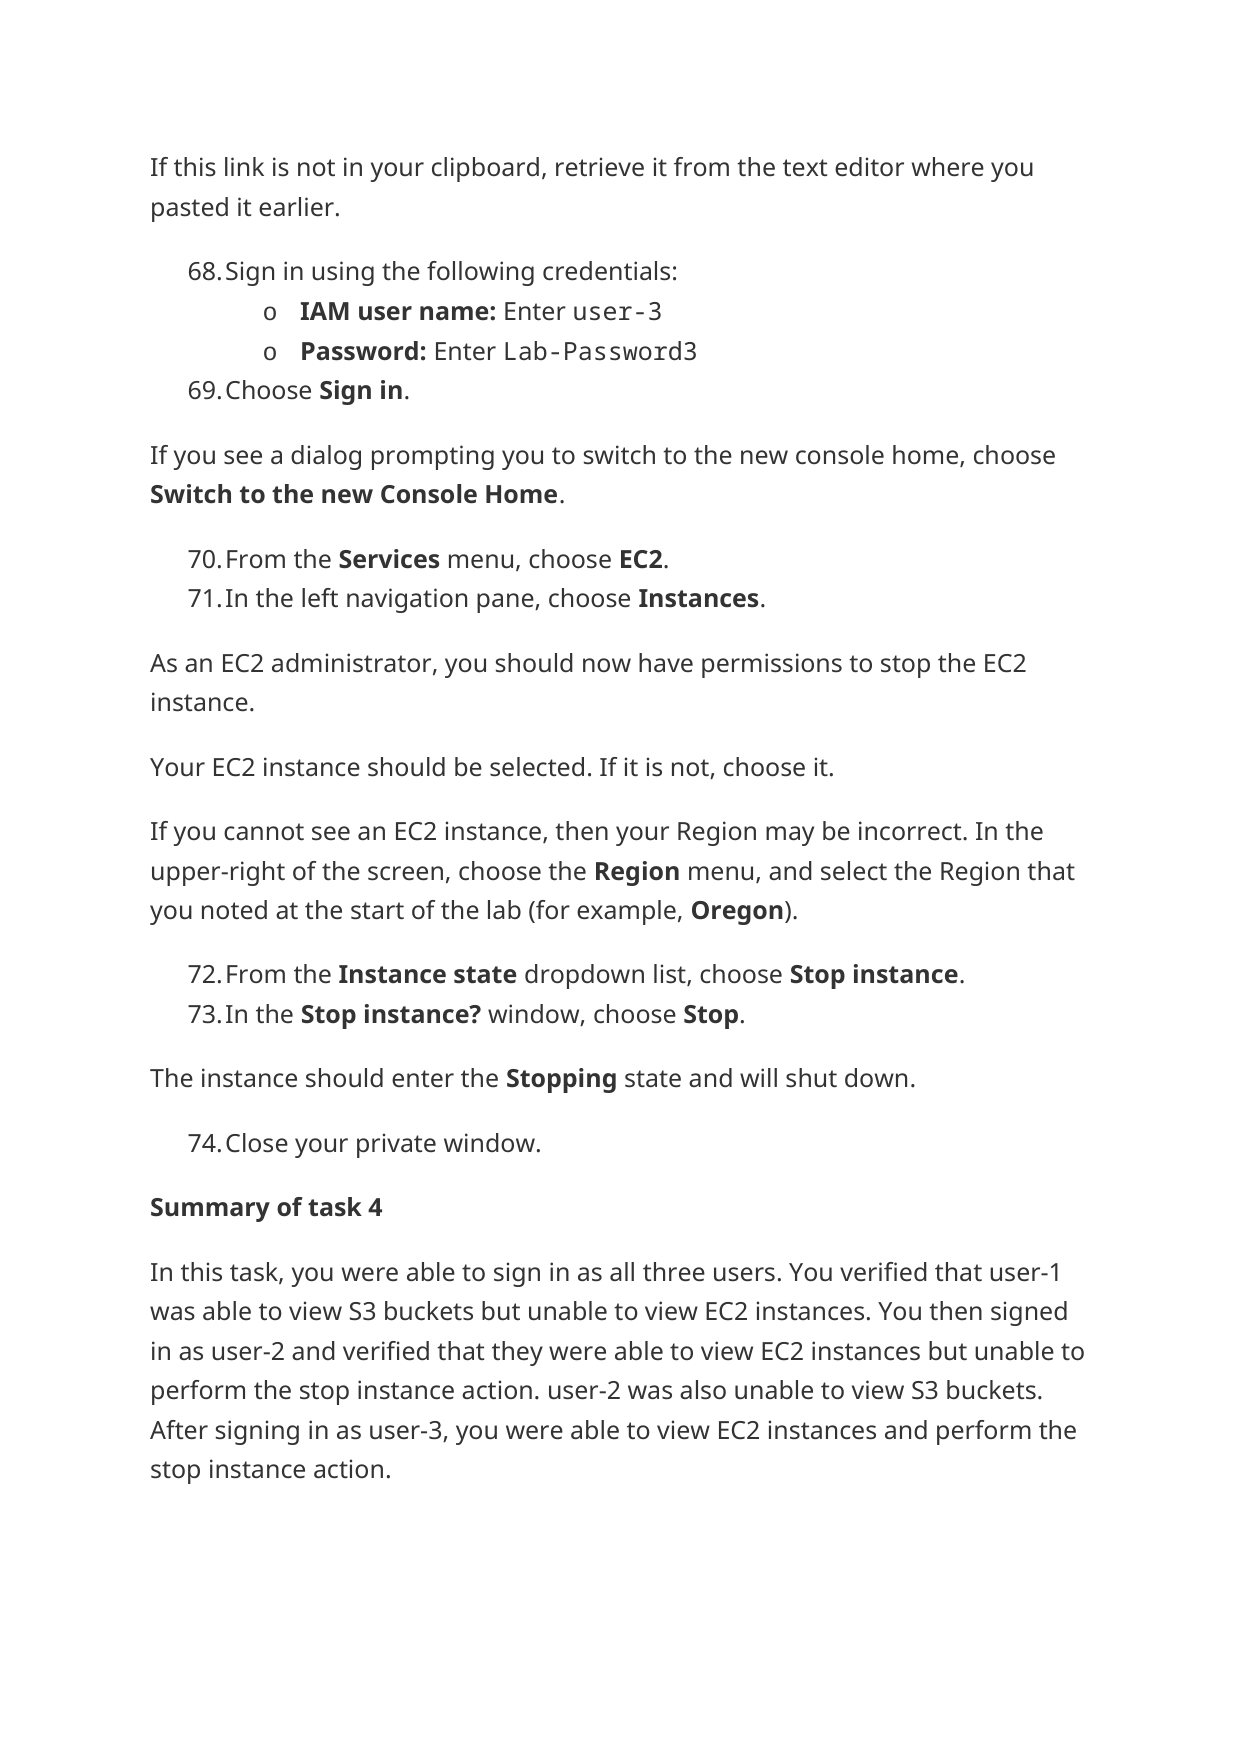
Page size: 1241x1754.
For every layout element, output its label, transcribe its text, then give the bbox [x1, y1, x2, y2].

list IAM user name: Enter user-3 [262, 293, 1090, 328]
text The instance should enter the Stopping state and will shut down. [150, 1061, 1090, 1095]
text In this task, you were able to sign in as all three users. You verified that user-1 was able to view S3 buckets but unable to view EC2 instances. You then signed in as user-2 and verified that they were able to view EC2 instances but unable to perform the stop instance action. user-2 was also unable to view S3 buckets. After signing in as user-3, you were able to view EC2 instances and perform the stop instance action. [150, 1254, 1090, 1486]
list Close your private window. [187, 1126, 1090, 1159]
list From the Instance state dropdown list, choose Stop instance. [187, 957, 1090, 991]
list In the Stop instance? window, choose Stop. [187, 997, 1090, 1031]
text If this link is not in your clipboard, retrieve it from the text editor where you pasted it earlier. [150, 150, 1090, 223]
text If you see a dialog prompting you to switch to the new console home, choose Switch to the new Console Home. [150, 437, 1090, 511]
subtitle Summary of task 4 [150, 1190, 1090, 1224]
text If you cannot see an EC2 instance, then your Region may be incorrect. In the upper-right of the screen, choose the Region menu, and select the Region that you noted at the start of the lab (for example, Oregon). [150, 814, 1090, 927]
text Your EC2 instance should be selected. If it is not, choose it. [150, 749, 1090, 783]
list Password: Enter Lab-Password3 [262, 333, 1090, 367]
text As an EC2 administrator, you should now have permissions to stop the EC2 instance. [150, 645, 1090, 719]
list Choose Sign in. [187, 373, 1090, 407]
list Sign in using the following credentials: [187, 254, 1090, 288]
list In the left navigation pane, choose Instances. [187, 581, 1090, 615]
list From the Services menu, choose EC2. [187, 541, 1090, 575]
